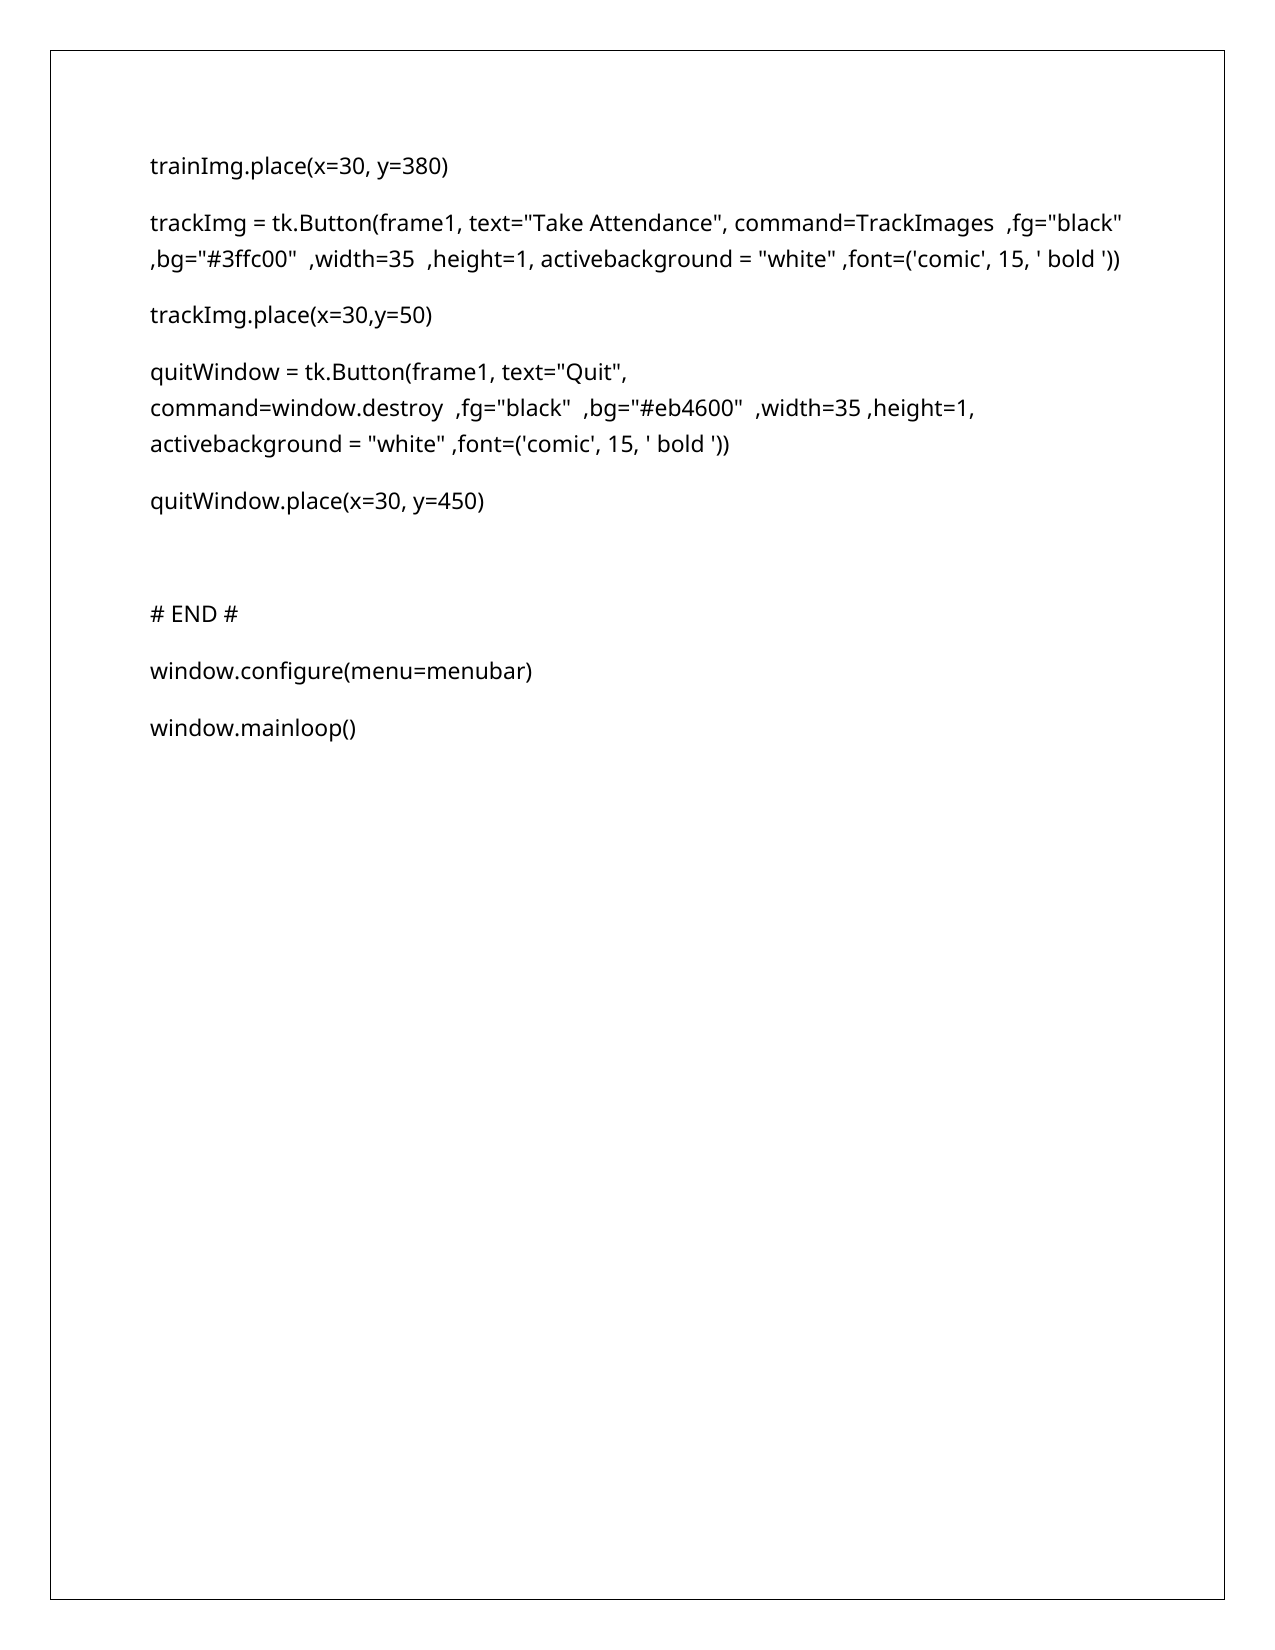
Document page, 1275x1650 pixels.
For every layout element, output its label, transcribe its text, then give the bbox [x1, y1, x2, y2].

text quitWindow = tk.Button(frame1, text="Quit", command=window.destroy ,fg="black" ,bg="#eb4600" ,width=35 ,height=1, activebackground = "white" ,font=('comic', 15, ' bold ')) [150, 356, 1125, 459]
text quitWindow.place(x=30, y=450) [150, 485, 1125, 516]
text # END # [150, 598, 1125, 630]
text trackImg.place(x=30,y=50) [150, 299, 1125, 331]
text trackImg = tk.Button(frame1, text="Take Attendance", command=TrackImages ,fg="black" ,bg="#3ffc00" ,width=35 ,height=1, activebackground = "white" ,font=('comic', 15, ' bold ')) [150, 207, 1125, 274]
text trainImg.place(x=30, y=380) [150, 150, 1125, 181]
text window.configure(menu=menubar) [150, 655, 1125, 686]
text window.mainloop() [150, 712, 1125, 743]
